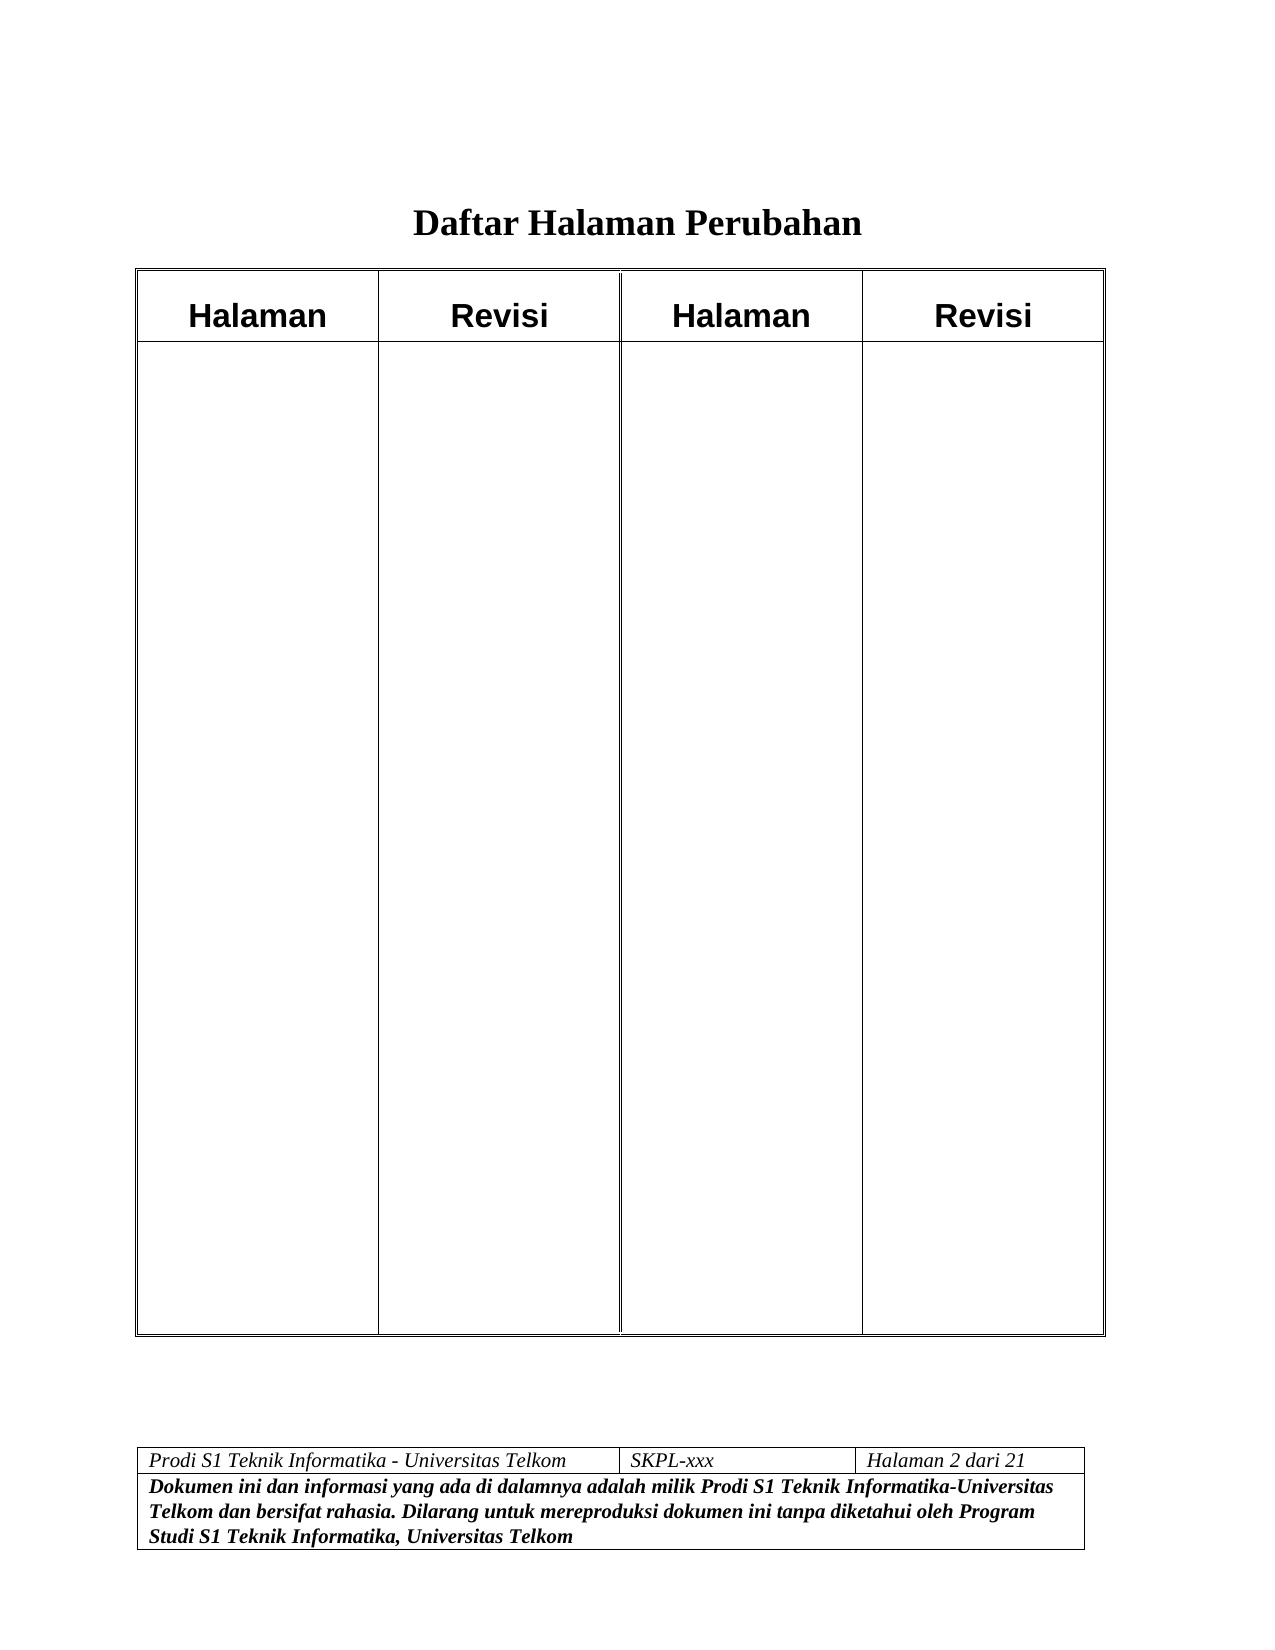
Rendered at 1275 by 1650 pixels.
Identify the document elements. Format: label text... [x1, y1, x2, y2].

subtitle Daftar Halaman Perubahan [135, 200, 1140, 243]
table_header Halaman [138, 271, 378, 341]
table_header Halaman [620, 271, 862, 341]
table_header Revisi [379, 271, 620, 341]
table_cell [620, 342, 862, 1334]
table_header Revisi [863, 271, 1103, 341]
table_cell [863, 342, 1103, 1334]
table_cell [379, 342, 620, 1334]
table_cell [138, 342, 378, 1334]
